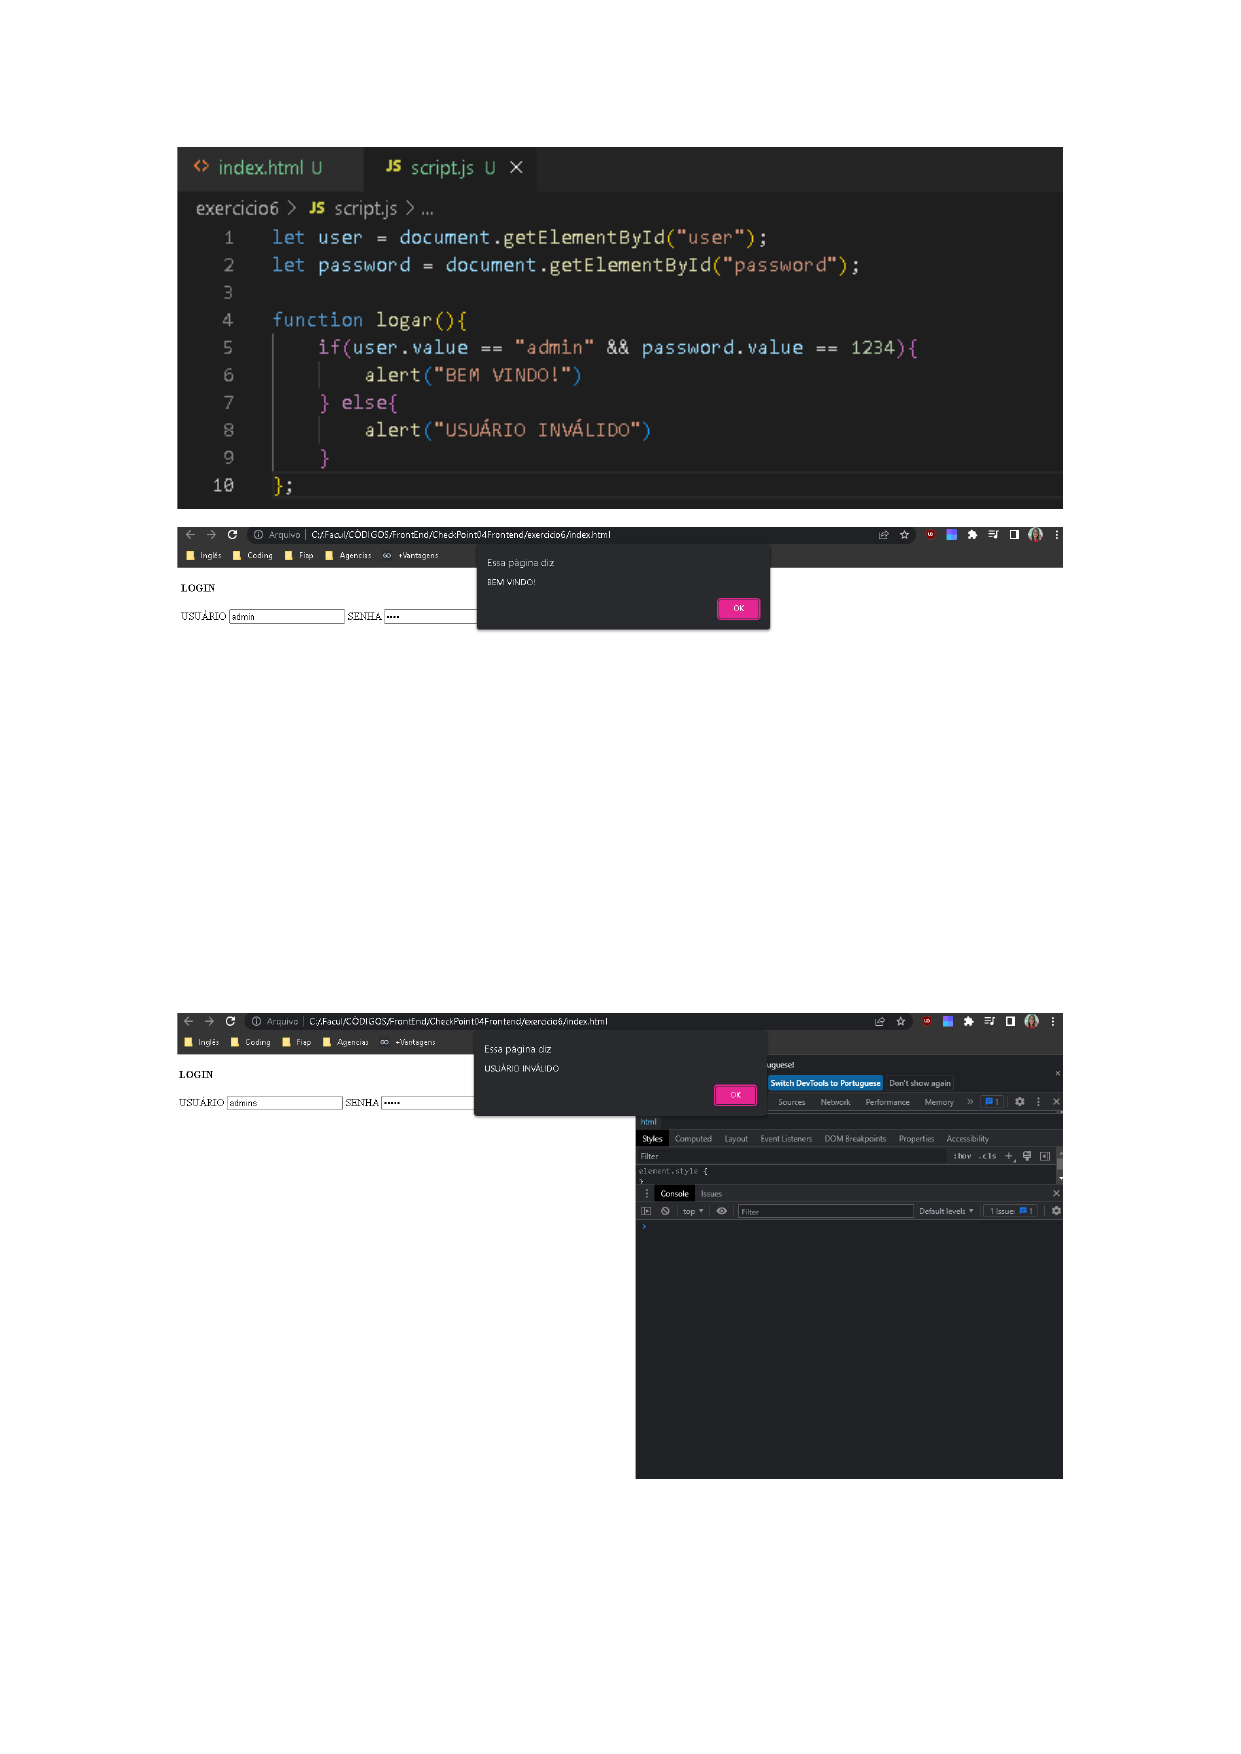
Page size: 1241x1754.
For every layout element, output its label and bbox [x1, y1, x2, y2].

picture [177, 147, 1063, 509]
picture [177, 1013, 1063, 1479]
picture [177, 527, 1063, 995]
